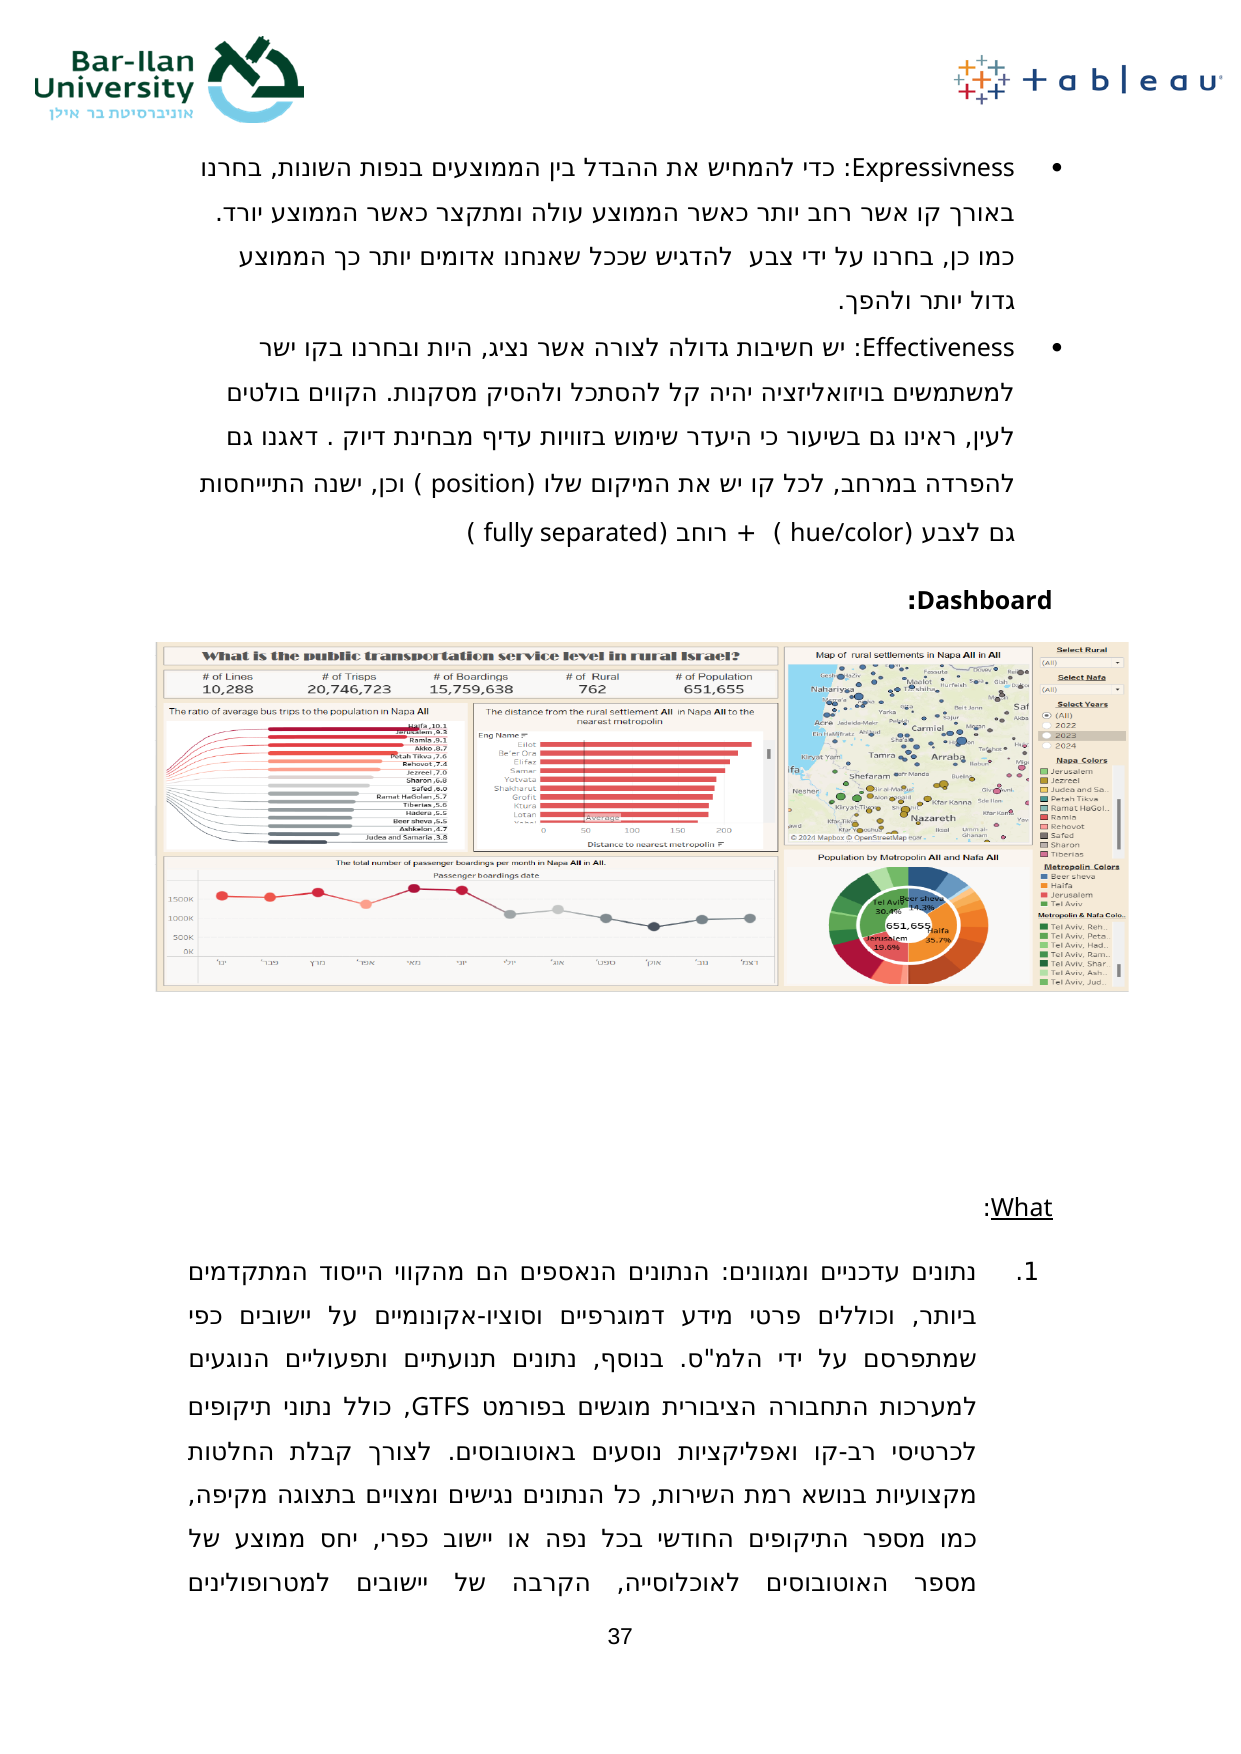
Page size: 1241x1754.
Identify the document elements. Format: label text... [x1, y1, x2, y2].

list Expressivness: כדי להמחיש את ההבדל בין הממוצעים בנפות השונות, בחרנו באורך קו אשר רחב יותר כאשר הממוצע עולה ומתקצר כאשר הממוצע יורד. כמו כן, בחרנו על ידי צבע להדגיש שככל שאנחנו אדומים יותר כך הממוצע גדול יותר ולהפך. [187, 150, 1053, 315]
text What: [187, 1189, 1053, 1223]
picture [953, 17, 1223, 142]
list Effectiveness: יש חשיבות גדולה לצורה אשר נציג, היות ובחרנו בקו ישר למשתמשים בויזואליזציה יהיה קל להסתכל ולהסיק מסקנות. הקווים בולטים לעין, ראינו גם בשיעור כי היעדר שימוש בזוויות עדיף מבחינת דיוק . דאגנו גם להפרדה במרחב, לכל קו יש את המיקום שלו (position ) וכן, ישנה התיייחסות גם לצבע (hue/color ) + רוחב (fully separated ) [187, 330, 1053, 549]
text Dashboard: [187, 582, 1053, 642]
picture [154, 642, 1129, 992]
picture [35, 36, 304, 123]
